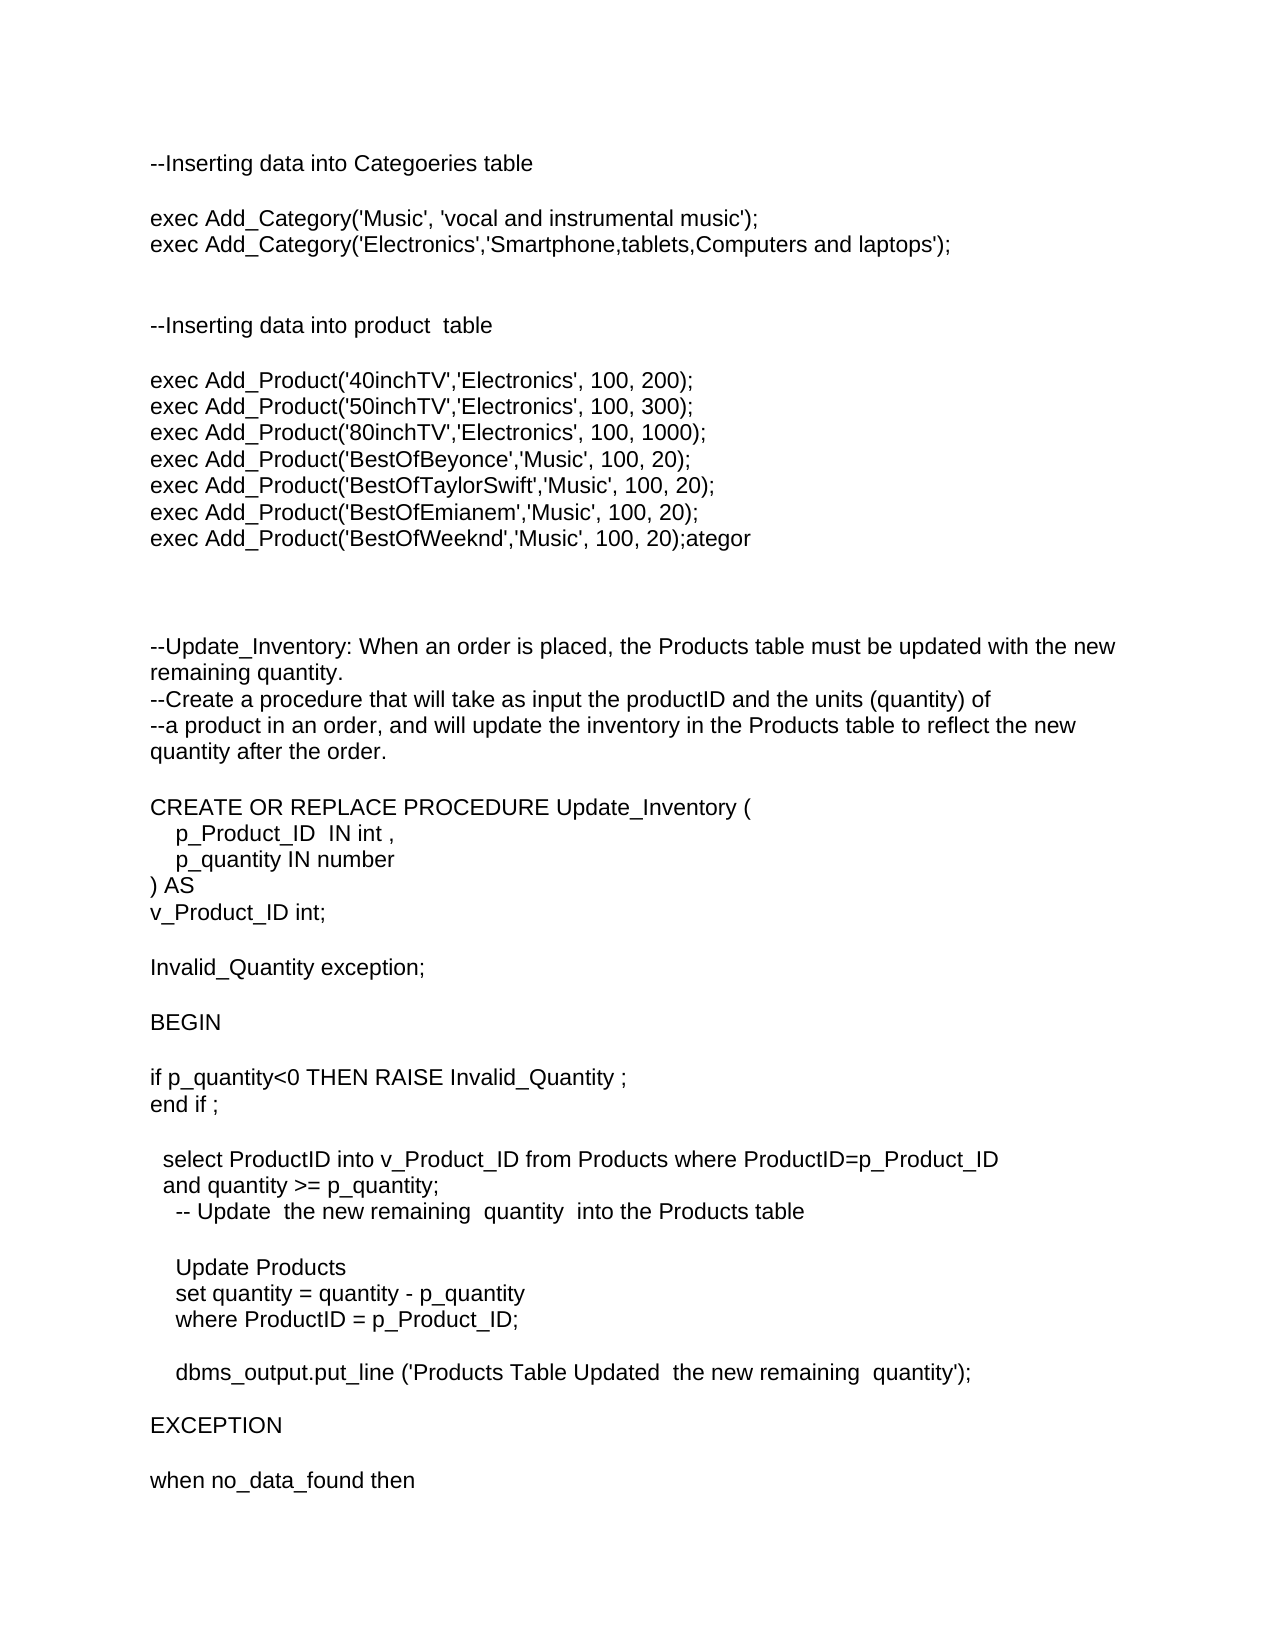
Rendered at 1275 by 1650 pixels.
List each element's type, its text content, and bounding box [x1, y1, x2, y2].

text -- Update the new remaining quantity into the Products table [150, 1198, 1125, 1225]
text EXCEPTION [150, 1412, 1125, 1438]
text exec Add_Product('BestOfWeeknd','Music', 100, 20);ategor [150, 525, 1125, 551]
text end if ; [150, 1091, 1125, 1117]
text --a product in an order, and will update the inventory in the Products table to reflect the new quantity after the order. [150, 712, 1125, 765]
text Update Products [150, 1253, 1125, 1280]
text when no_data_found then [150, 1467, 1125, 1493]
text --Update_Inventory: When an order is placed, the Products table must be updated with the new remaining quantity. [150, 633, 1125, 686]
text where ProductID = p_Product_ID; [150, 1306, 1125, 1332]
text p_Product_ID IN int , [150, 820, 1125, 846]
text set quantity = quantity - p_quantity [150, 1280, 1125, 1306]
text exec Add_Product('80inchTV','Electronics', 100, 1000); [150, 419, 1125, 446]
text exec Add_Category('Electronics','Smartphone,tablets,Computers and laptops'); [150, 231, 1125, 258]
text exec Add_Product('50inchTV','Electronics', 100, 300); [150, 393, 1125, 419]
text ) AS [150, 872, 1125, 899]
text p_quantity IN number [150, 846, 1125, 872]
text select ProductID into v_Product_ID from Products where ProductID=p_Product_ID [150, 1146, 1125, 1172]
text Invalid_Quantity exception; [150, 954, 1125, 980]
text --Create a procedure that will take as input the productID and the units (quantity) of [150, 686, 1125, 712]
text --Inserting data into Categoeries table [150, 150, 1125, 176]
text if p_quantity<0 THEN RAISE Invalid_Quantity ; [150, 1064, 1125, 1091]
text exec Add_Product('BestOfBeyonce','Music', 100, 20); [150, 446, 1125, 472]
text and quantity >= p_quantity; [150, 1172, 1125, 1198]
text BEGIN [150, 1009, 1125, 1035]
text exec Add_Product('BestOfEmianem','Music', 100, 20); [150, 498, 1125, 525]
text exec Add_Category('Music', 'vocal and instrumental music'); [150, 205, 1125, 231]
text --Inserting data into product table [150, 312, 1125, 338]
text exec Add_Product('BestOfTaylorSwift','Music', 100, 20); [150, 472, 1125, 498]
text CREATE OR REPLACE PROCEDURE Update_Inventory ( [150, 793, 1125, 820]
text dbms_output.put_line ('Products Table Updated the new remaining quantity'); [150, 1359, 1125, 1385]
text exec Add_Product('40inchTV','Electronics', 100, 200); [150, 367, 1125, 393]
text v_Product_ID int; [150, 899, 1125, 925]
